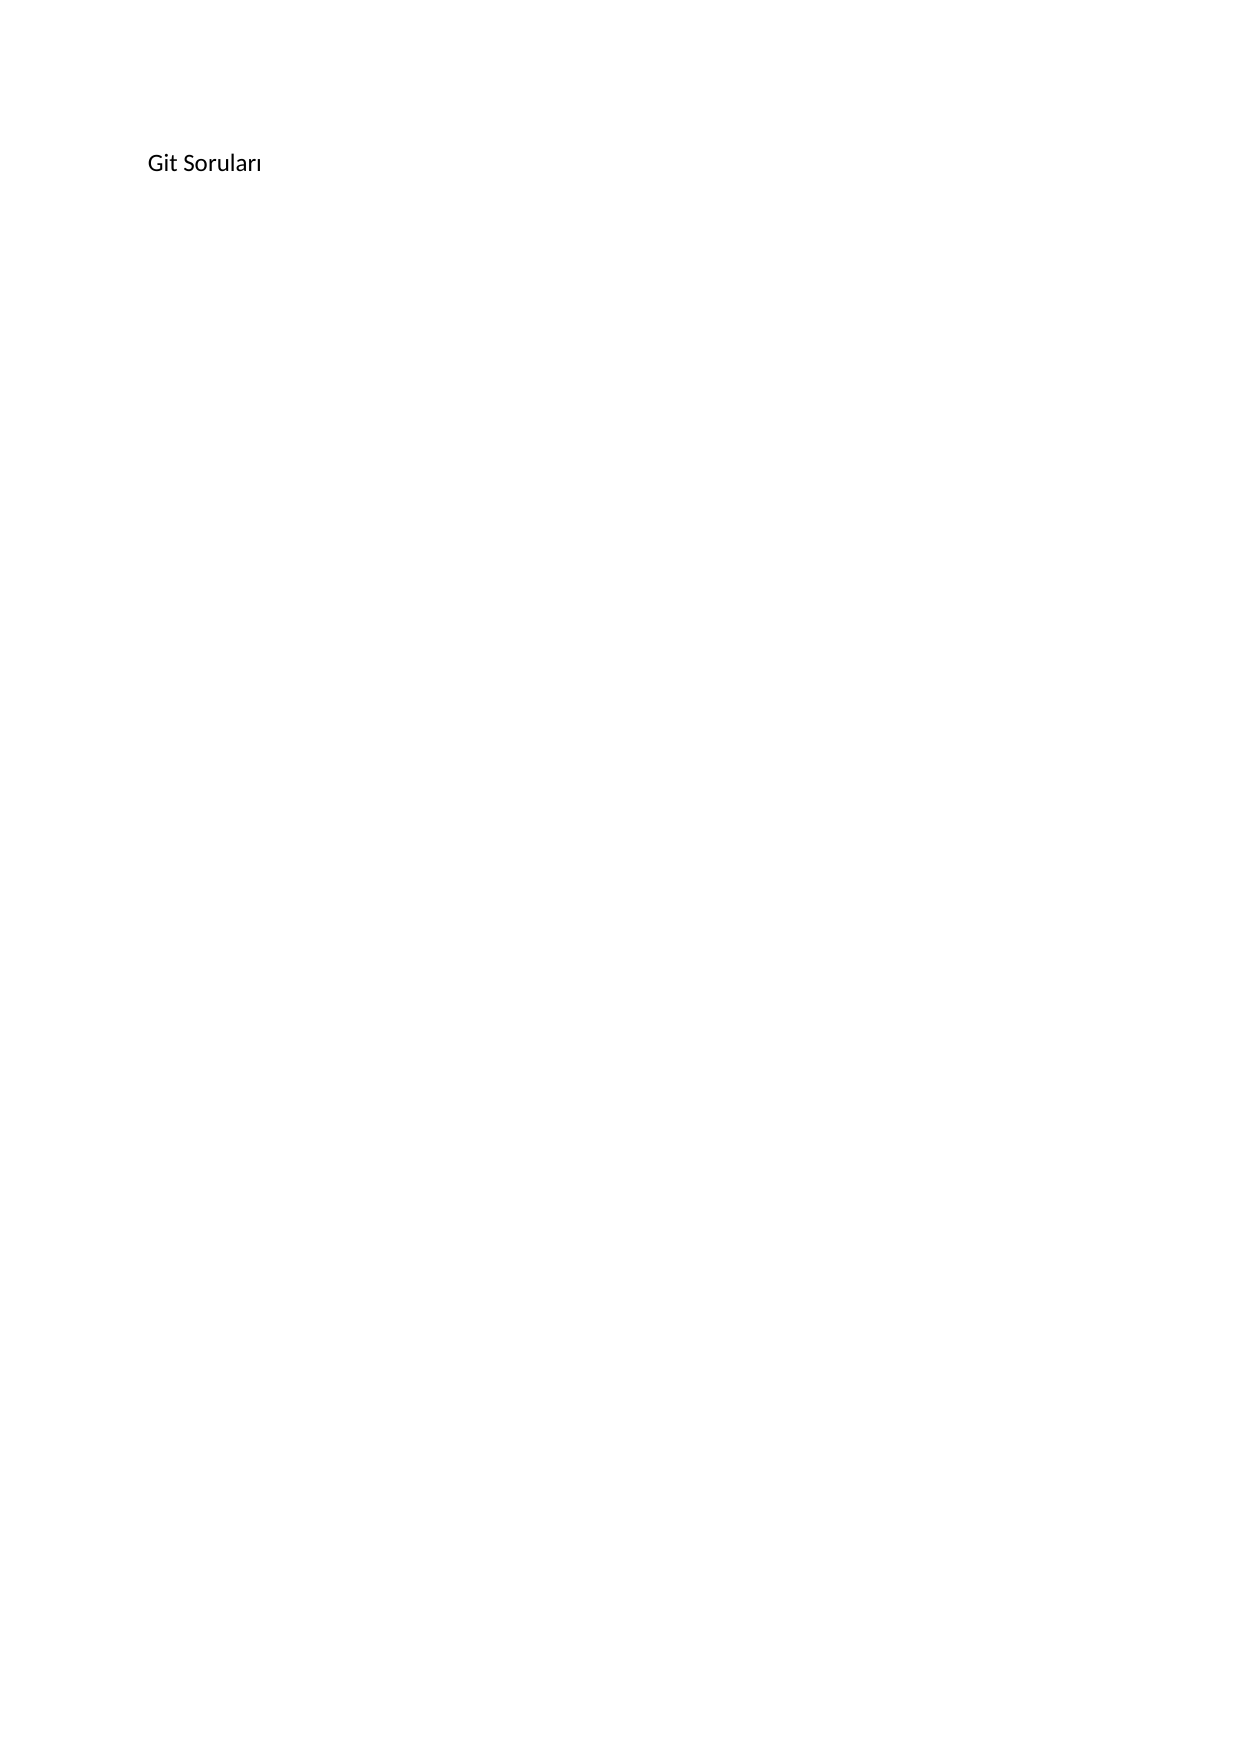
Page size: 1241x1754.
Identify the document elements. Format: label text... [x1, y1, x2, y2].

text Git Soruları [148, 148, 1093, 178]
